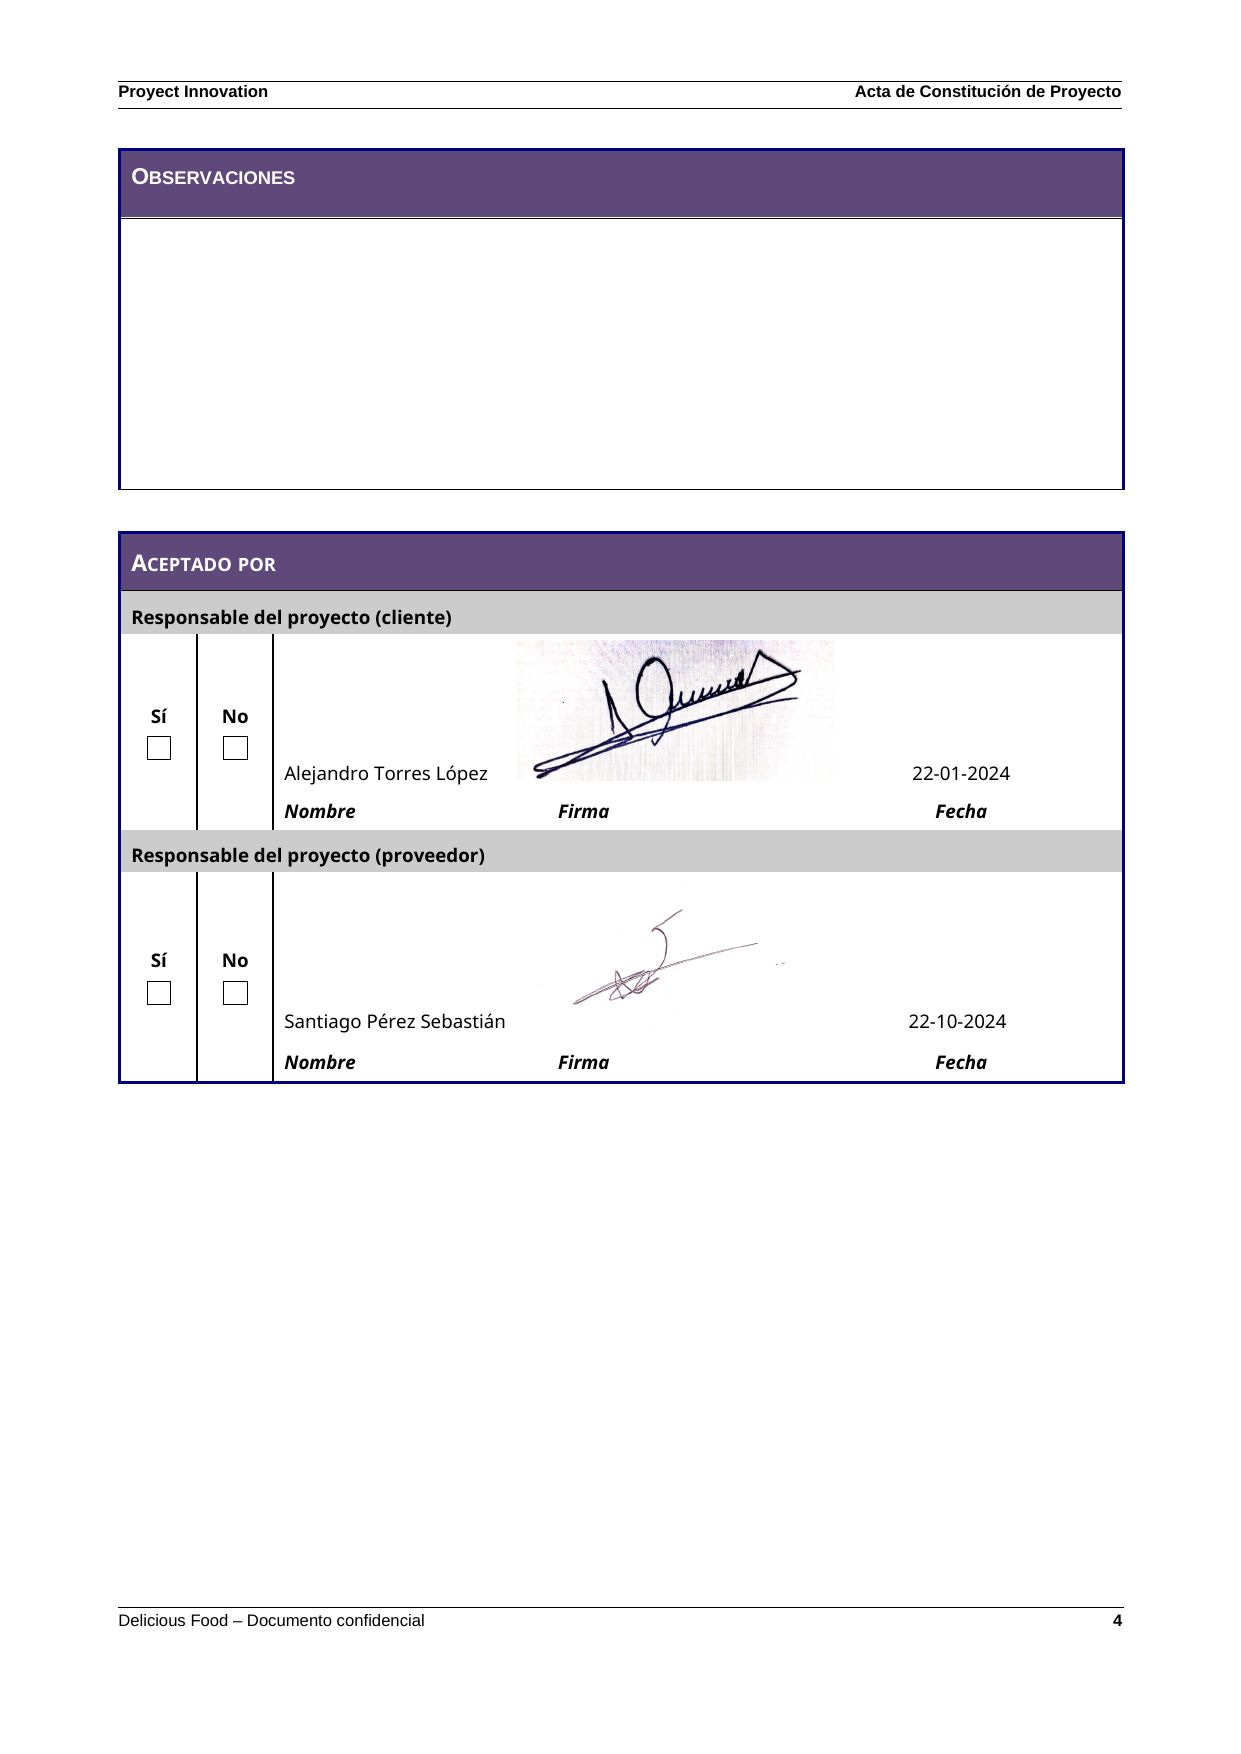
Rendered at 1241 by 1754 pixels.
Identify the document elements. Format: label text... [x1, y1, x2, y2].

table_header Observaciones [121, 151, 1122, 217]
table_cell Responsable del proyecto (proveedor) [121, 830, 1122, 872]
picture [520, 878, 787, 1029]
table_cell Alejandro Torres López 22-01-2024 [274, 634, 1122, 792]
table_cell Sí [121, 872, 196, 1081]
table_cell Nombre [274, 1040, 547, 1081]
table_cell Sí [121, 634, 196, 830]
table_cell Santiago Pérez Sebastián 22-10-2024 [274, 872, 1122, 1040]
table_cell Fecha [924, 1040, 1122, 1081]
table_cell [121, 219, 1122, 489]
table_cell Firma [547, 792, 924, 830]
table_cell Nombre [274, 792, 547, 830]
table_header Aceptado por [121, 534, 1122, 590]
table_cell Firma [547, 1040, 924, 1081]
table_cell No [198, 634, 272, 830]
table_cell Fecha [924, 792, 1122, 830]
picture [517, 640, 835, 781]
table_cell No [198, 872, 272, 1081]
table_cell Responsable del proyecto (cliente) [121, 591, 1122, 634]
